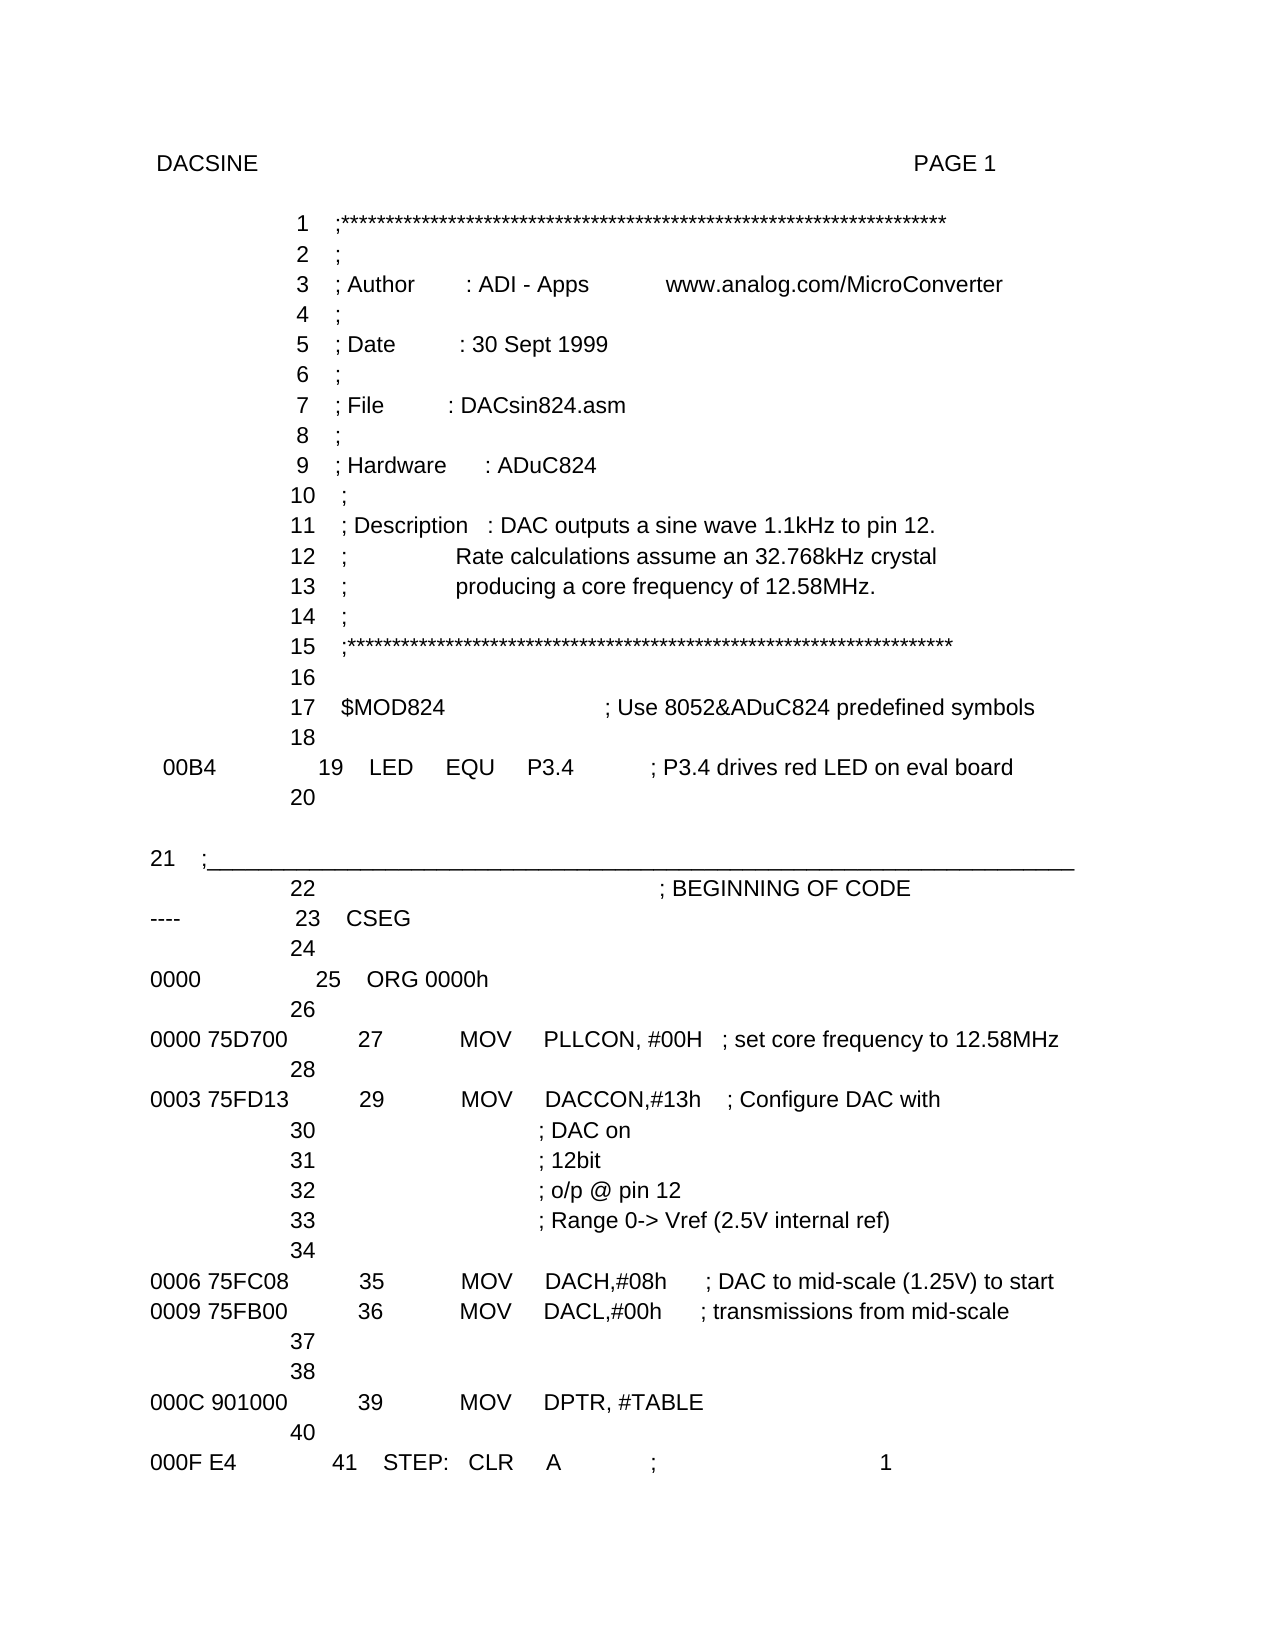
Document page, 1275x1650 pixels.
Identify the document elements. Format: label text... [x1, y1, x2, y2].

text 0000 75D700 27 MOV PLLCON, #00H ; set core frequency to 12.58MHz [150, 1026, 1125, 1052]
text 28 [150, 1056, 1125, 1083]
text DACSINE PAGE 1 [150, 150, 1125, 176]
text 37 [150, 1328, 1125, 1354]
text 38 [150, 1358, 1125, 1385]
text 0003 75FD13 29 MOV DACCON,#13h ; Configure DAC with [150, 1086, 1125, 1113]
text 10 ; [150, 482, 1125, 509]
text 12 ; Rate calculations assume an 32.768kHz crystal [150, 543, 1125, 569]
text 1 ;******************************************************************** [150, 210, 1125, 237]
text 5 ; Date : 30 Sept 1999 [150, 331, 1125, 358]
text 0006 75FC08 35 MOV DACH,#08h ; DAC to mid-scale (1.25V) to start [150, 1268, 1125, 1294]
text 14 ; [150, 603, 1125, 629]
text 9 ; Hardware : ADuC824 [150, 452, 1125, 478]
text 22 ; BEGINNING OF CODE [150, 875, 1125, 901]
text 34 [150, 1237, 1125, 1264]
text 33 ; Range 0-> Vref (2.5V internal ref) [150, 1207, 1125, 1234]
text 000F E4 41 STEP: CLR A ; 1 [150, 1449, 1125, 1475]
text 24 [150, 935, 1125, 962]
text 6 ; [150, 361, 1125, 388]
text 26 [150, 996, 1125, 1022]
text 20 [150, 784, 1125, 811]
text 15 ;******************************************************************** [150, 633, 1125, 660]
text ---- 23 CSEG [150, 905, 1125, 932]
text 18 [150, 724, 1125, 750]
text 13 ; producing a core frequency of 12.58MHz. [150, 573, 1125, 599]
text 0009 75FB00 36 MOV DACL,#00h ; transmissions from mid-scale [150, 1298, 1125, 1324]
text 40 [150, 1419, 1125, 1445]
text 4 ; [150, 301, 1125, 327]
text 11 ; Description : DAC outputs a sine wave 1.1kHz to pin 12. [150, 512, 1125, 539]
text 2 ; [150, 241, 1125, 267]
text 8 ; [150, 422, 1125, 448]
text 21 ;____________________________________________________________________ [150, 814, 1125, 871]
text 17 $MOD824 ; Use 8052&ADuC824 predefined symbols [150, 694, 1125, 720]
text 30 ; DAC on [150, 1117, 1125, 1143]
text 31 ; 12bit [150, 1147, 1125, 1173]
text 32 ; o/p @ pin 12 [150, 1177, 1125, 1203]
text 3 ; Author : ADI - Apps www.analog.com/MicroConverter [150, 271, 1125, 297]
text 00B4 19 LED EQU P3.4 ; P3.4 drives red LED on eval board [150, 754, 1125, 781]
text 000C 901000 39 MOV DPTR, #TABLE [150, 1388, 1125, 1415]
text 0000 25 ORG 0000h [150, 966, 1125, 992]
text 7 ; File : DACsin824.asm [150, 392, 1125, 418]
text 16 [150, 663, 1125, 690]
